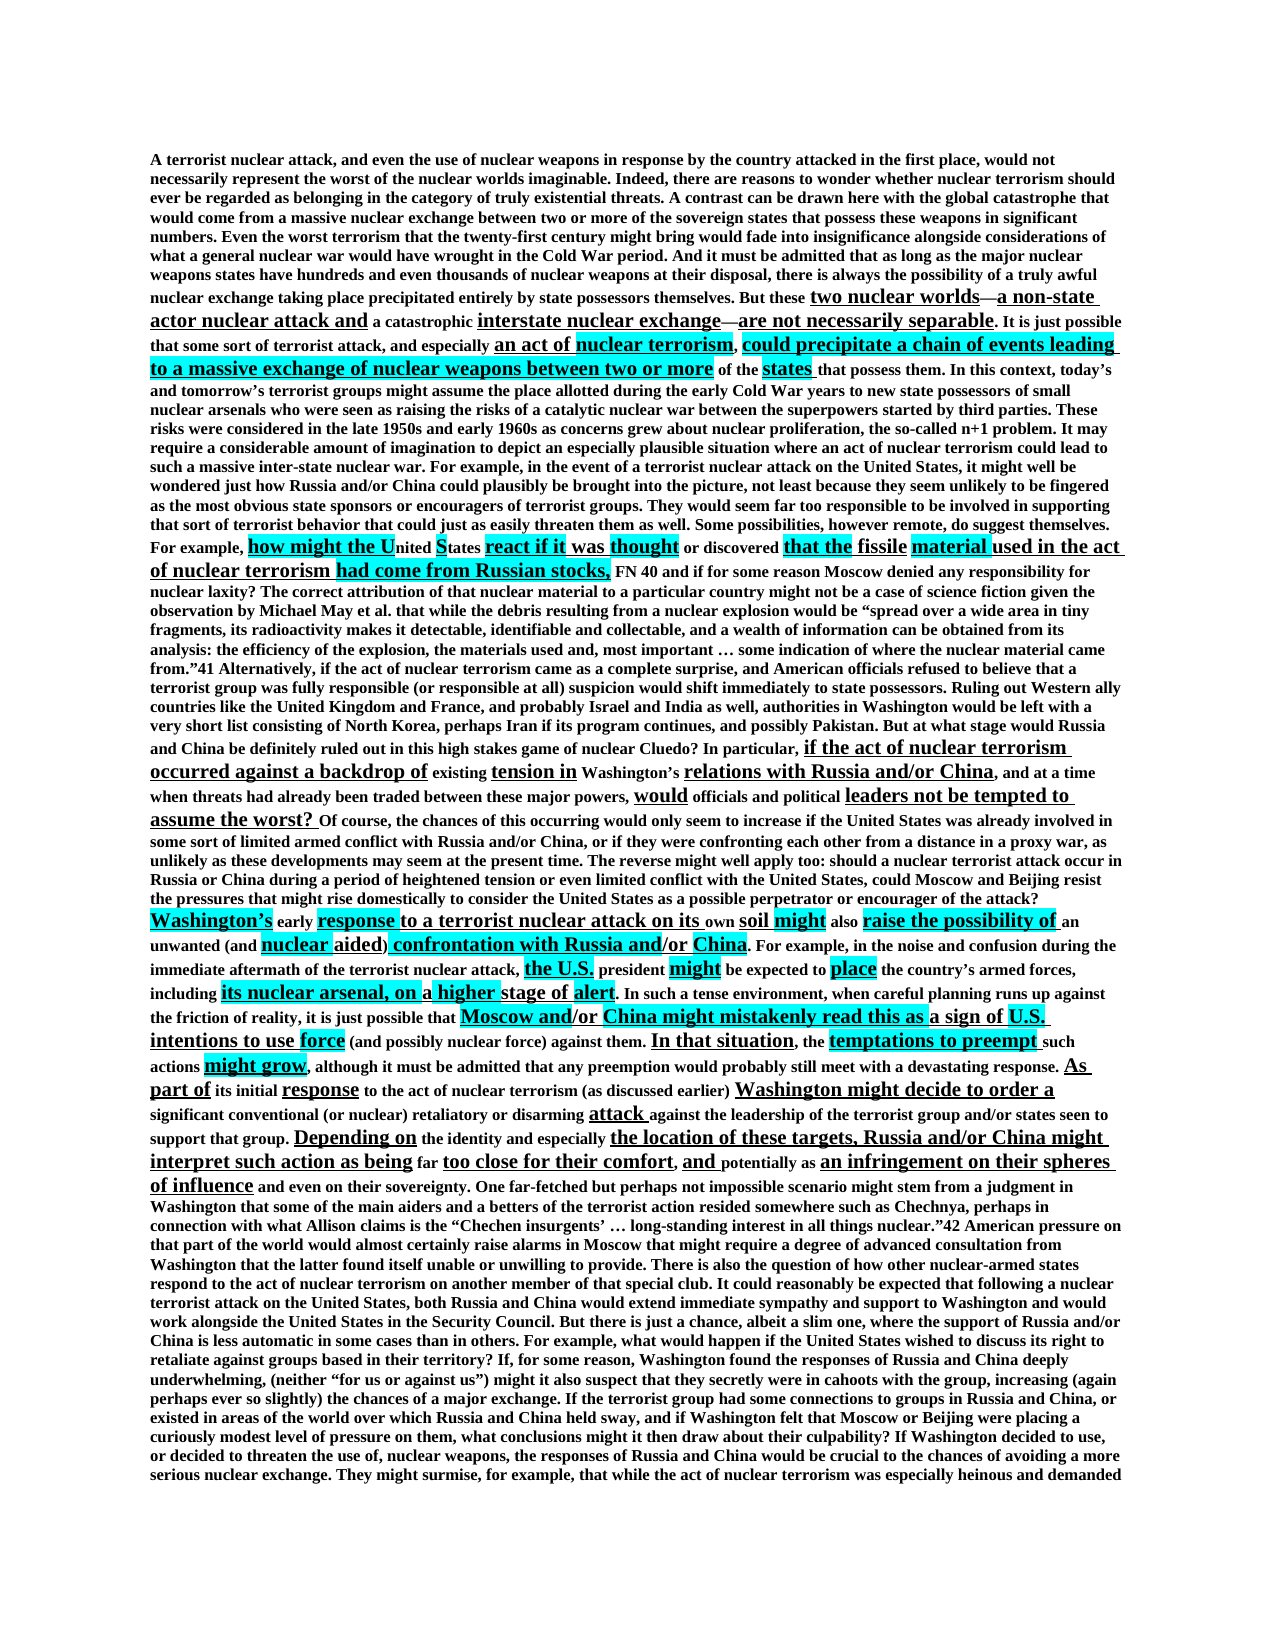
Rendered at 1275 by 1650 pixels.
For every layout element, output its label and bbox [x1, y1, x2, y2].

subtitle [150, 150, 1125, 1484]
